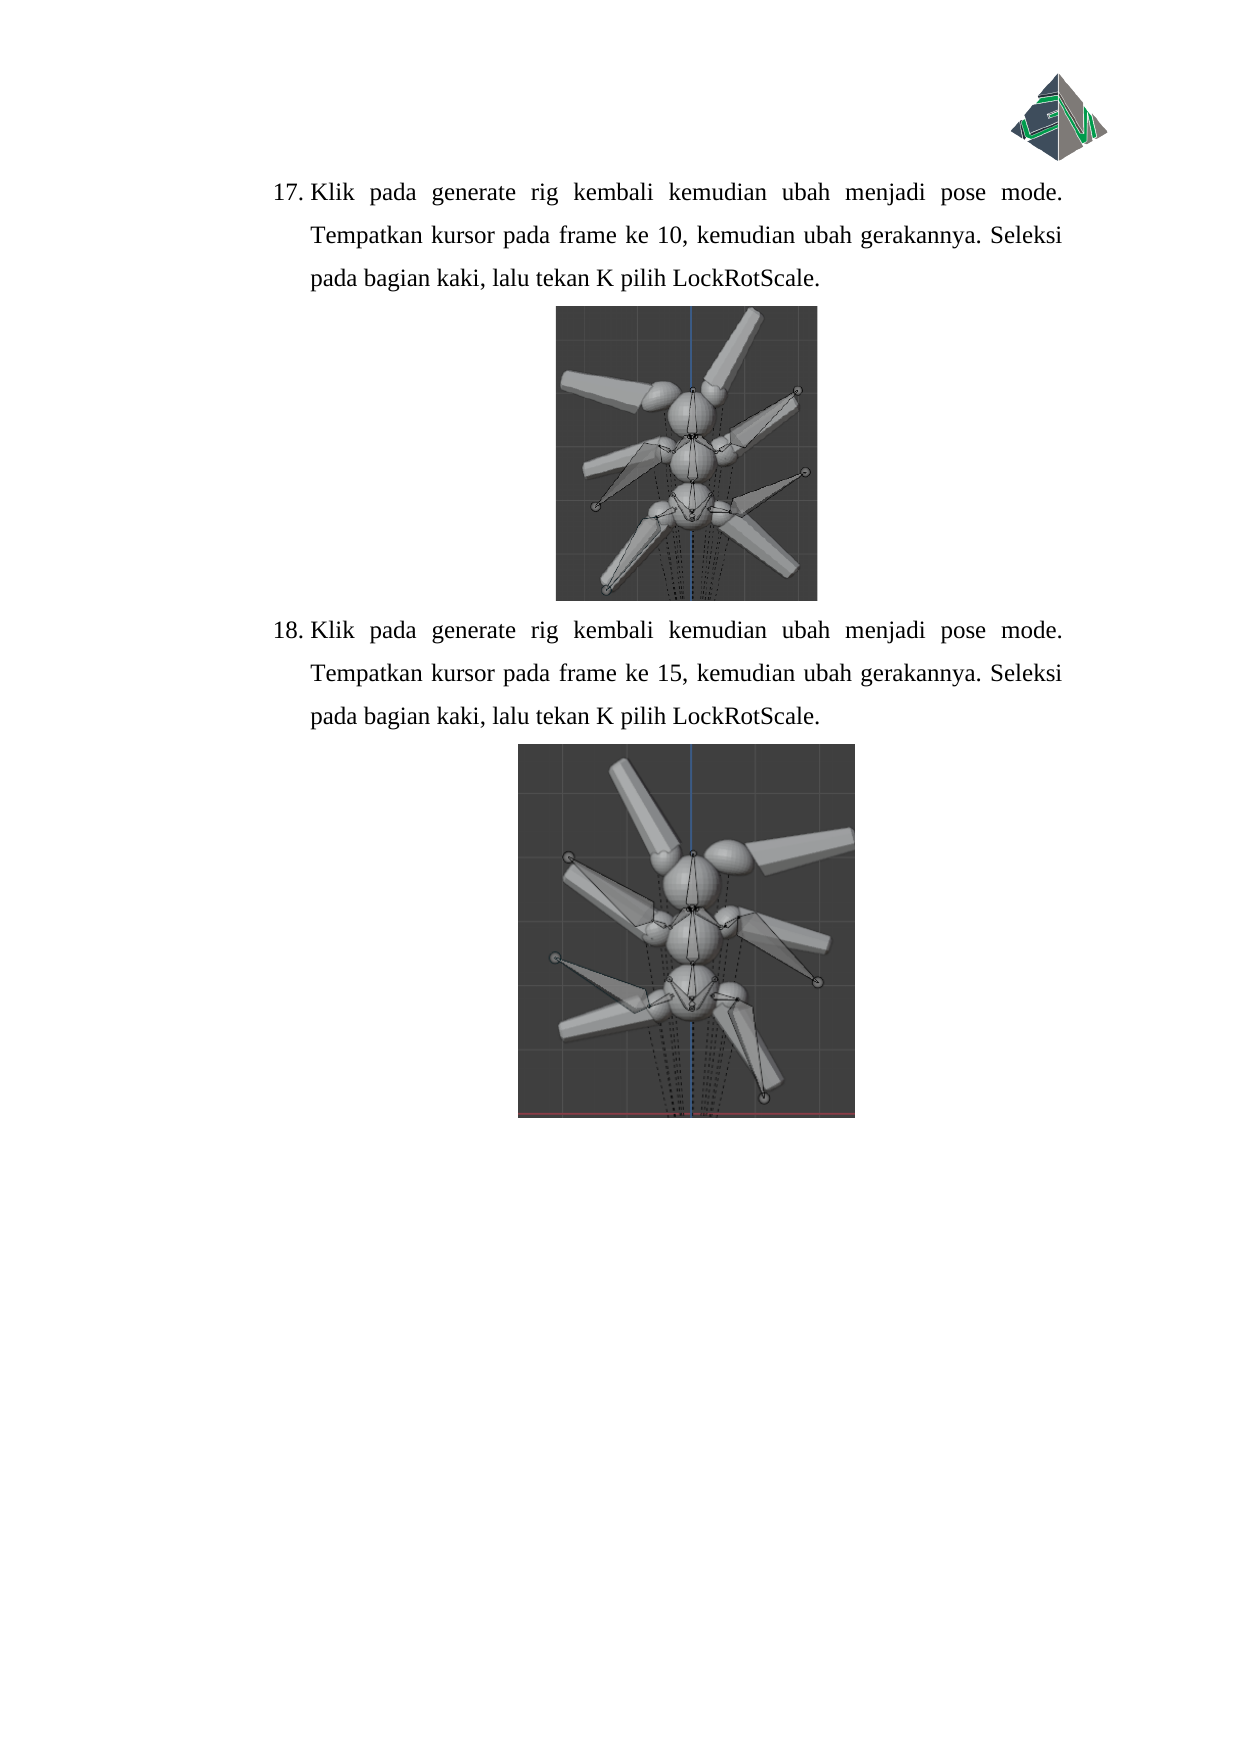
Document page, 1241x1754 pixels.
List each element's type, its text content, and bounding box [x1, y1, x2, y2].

picture [1010, 73, 1108, 161]
list Klik pada generate rig kembali kemudian ubah menjadi pose mode. Tempatkan kursor pada frame ke 10, kemudian ubah gerakannya. Seleksi pada bagian kaki, lalu tekan K pilih LockRotScale. [273, 177, 1063, 292]
list Klik pada generate rig kembali kemudian ubah menjadi pose mode. Tempatkan kursor pada frame ke 15, kemudian ubah gerakannya. Seleksi pada bagian kaki, lalu tekan K pilih LockRotScale. [273, 615, 1063, 730]
picture [555, 306, 818, 601]
picture [518, 744, 855, 1118]
